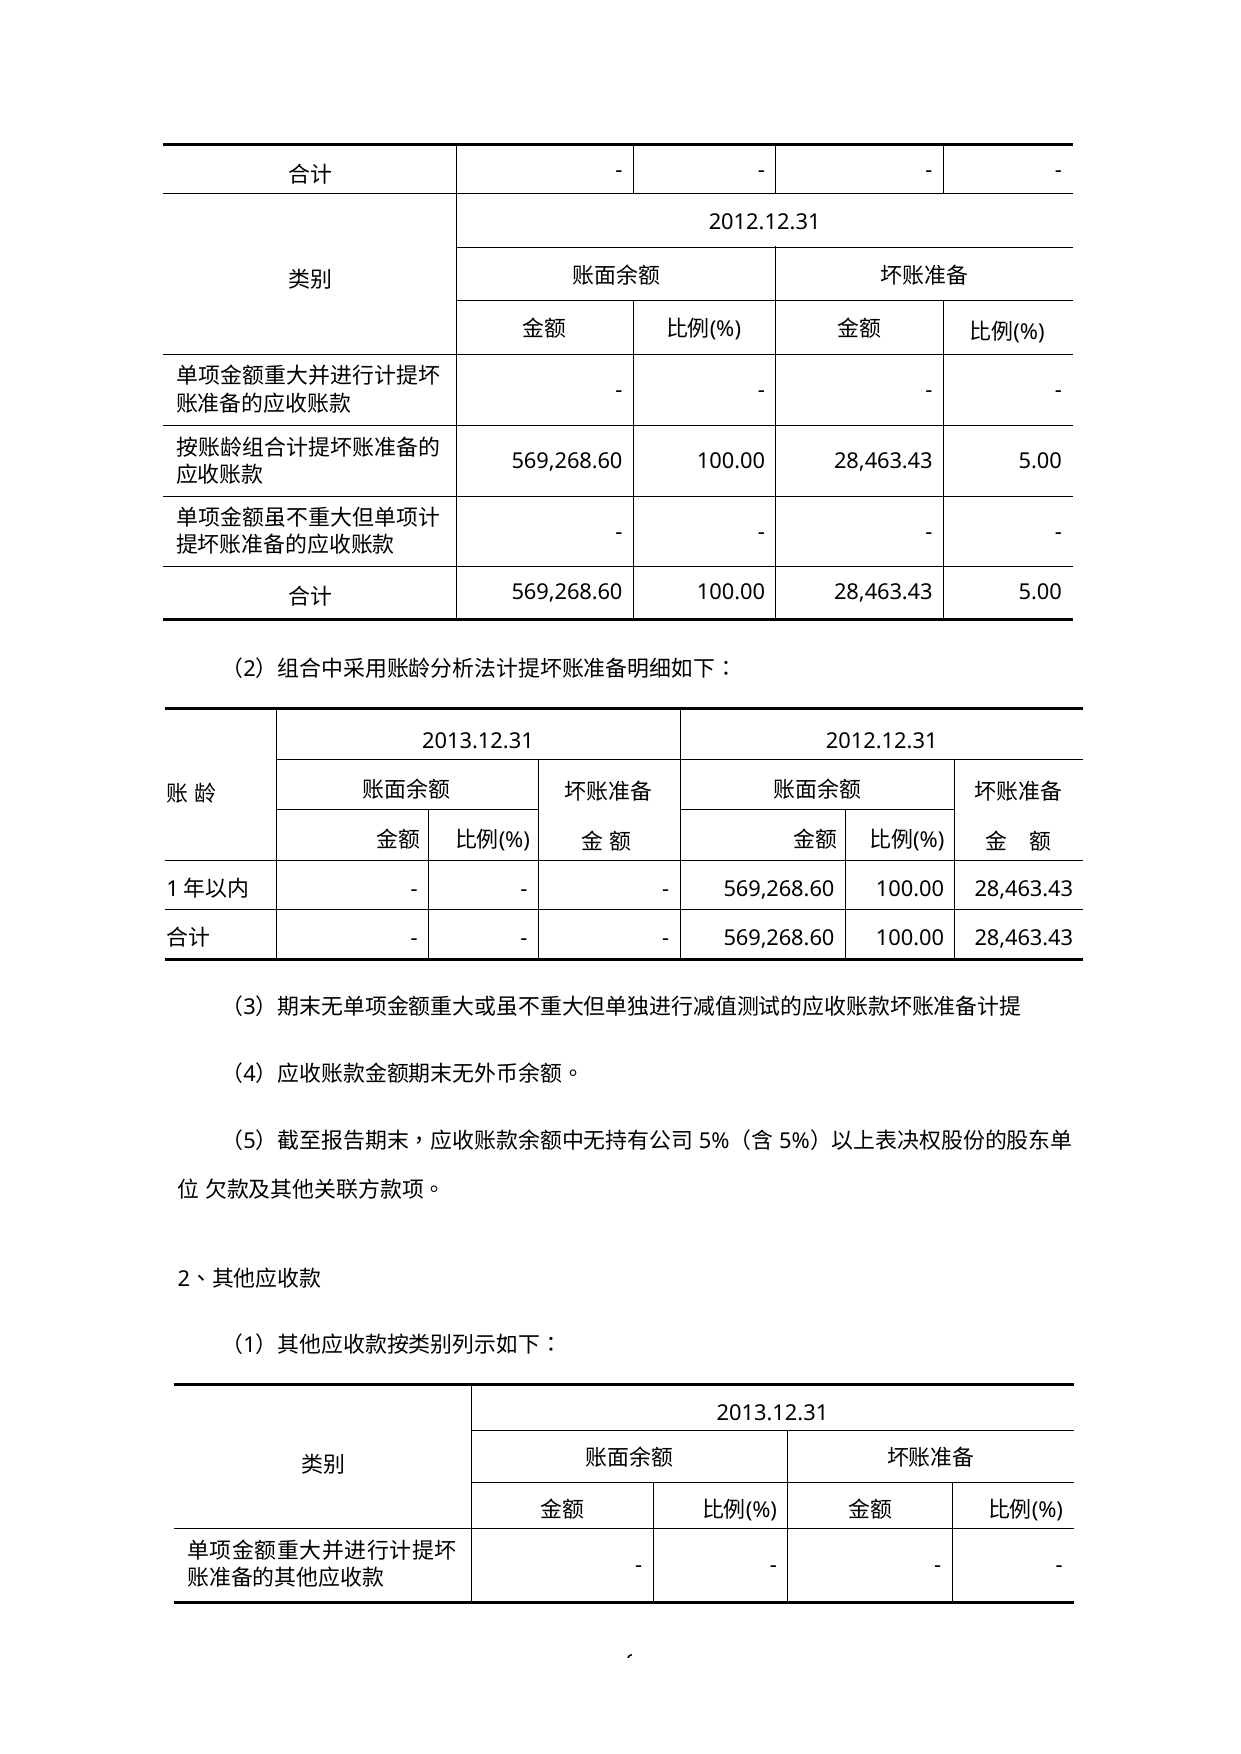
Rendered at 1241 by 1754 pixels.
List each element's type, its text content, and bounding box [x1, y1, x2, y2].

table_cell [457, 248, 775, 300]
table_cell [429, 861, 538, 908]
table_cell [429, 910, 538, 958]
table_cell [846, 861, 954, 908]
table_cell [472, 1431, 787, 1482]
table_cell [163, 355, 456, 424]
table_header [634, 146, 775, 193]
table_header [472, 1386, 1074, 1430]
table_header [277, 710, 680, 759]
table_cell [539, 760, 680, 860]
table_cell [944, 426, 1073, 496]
text （1）其他应收款按类别列示如下： [221, 1329, 1130, 1359]
text 2、其他应收款 [177, 1262, 1130, 1292]
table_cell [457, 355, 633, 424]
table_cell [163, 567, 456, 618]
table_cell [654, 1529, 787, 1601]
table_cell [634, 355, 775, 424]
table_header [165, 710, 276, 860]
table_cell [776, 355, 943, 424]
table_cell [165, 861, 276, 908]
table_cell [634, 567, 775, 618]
text （3）期末无单项金额重大或虽不重大但单独进行减值测试的应收账款坏账准备计提 [221, 991, 1130, 1021]
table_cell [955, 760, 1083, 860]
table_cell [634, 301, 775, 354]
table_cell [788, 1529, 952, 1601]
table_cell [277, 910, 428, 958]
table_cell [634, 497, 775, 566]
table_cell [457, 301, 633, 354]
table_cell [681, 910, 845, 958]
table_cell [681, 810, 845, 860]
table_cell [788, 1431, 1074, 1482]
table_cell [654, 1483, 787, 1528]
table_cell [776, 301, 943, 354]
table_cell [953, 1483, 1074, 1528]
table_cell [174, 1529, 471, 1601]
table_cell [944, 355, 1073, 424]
text （2）组合中采用账龄分析法计提坏账准备明细如下： [221, 653, 1130, 683]
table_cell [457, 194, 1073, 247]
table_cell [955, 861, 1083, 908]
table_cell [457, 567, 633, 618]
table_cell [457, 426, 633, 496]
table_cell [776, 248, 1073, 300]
text （4）应收账款金额期末无外币余额。 [221, 1058, 1130, 1088]
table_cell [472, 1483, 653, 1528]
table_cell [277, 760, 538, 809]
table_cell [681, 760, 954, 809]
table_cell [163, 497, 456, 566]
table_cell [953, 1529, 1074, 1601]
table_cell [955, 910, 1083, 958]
text （5）截至报告期末，应收账款余额中无持有公司 5%（含 5%）以上表决权股份的股东单位 欠款及其他关联方款项。 [177, 1125, 1077, 1204]
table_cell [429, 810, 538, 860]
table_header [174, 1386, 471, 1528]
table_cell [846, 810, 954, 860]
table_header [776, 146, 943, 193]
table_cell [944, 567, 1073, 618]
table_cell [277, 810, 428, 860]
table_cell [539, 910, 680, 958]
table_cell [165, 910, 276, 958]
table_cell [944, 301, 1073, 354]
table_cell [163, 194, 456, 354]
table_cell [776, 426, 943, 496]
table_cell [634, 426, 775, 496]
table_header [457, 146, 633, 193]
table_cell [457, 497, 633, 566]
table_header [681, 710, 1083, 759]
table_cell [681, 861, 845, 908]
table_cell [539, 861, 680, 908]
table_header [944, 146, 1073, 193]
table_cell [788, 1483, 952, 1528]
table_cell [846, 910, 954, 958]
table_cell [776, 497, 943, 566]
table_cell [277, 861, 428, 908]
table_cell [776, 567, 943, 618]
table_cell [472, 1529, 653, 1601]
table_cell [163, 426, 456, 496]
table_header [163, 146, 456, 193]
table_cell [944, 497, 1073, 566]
